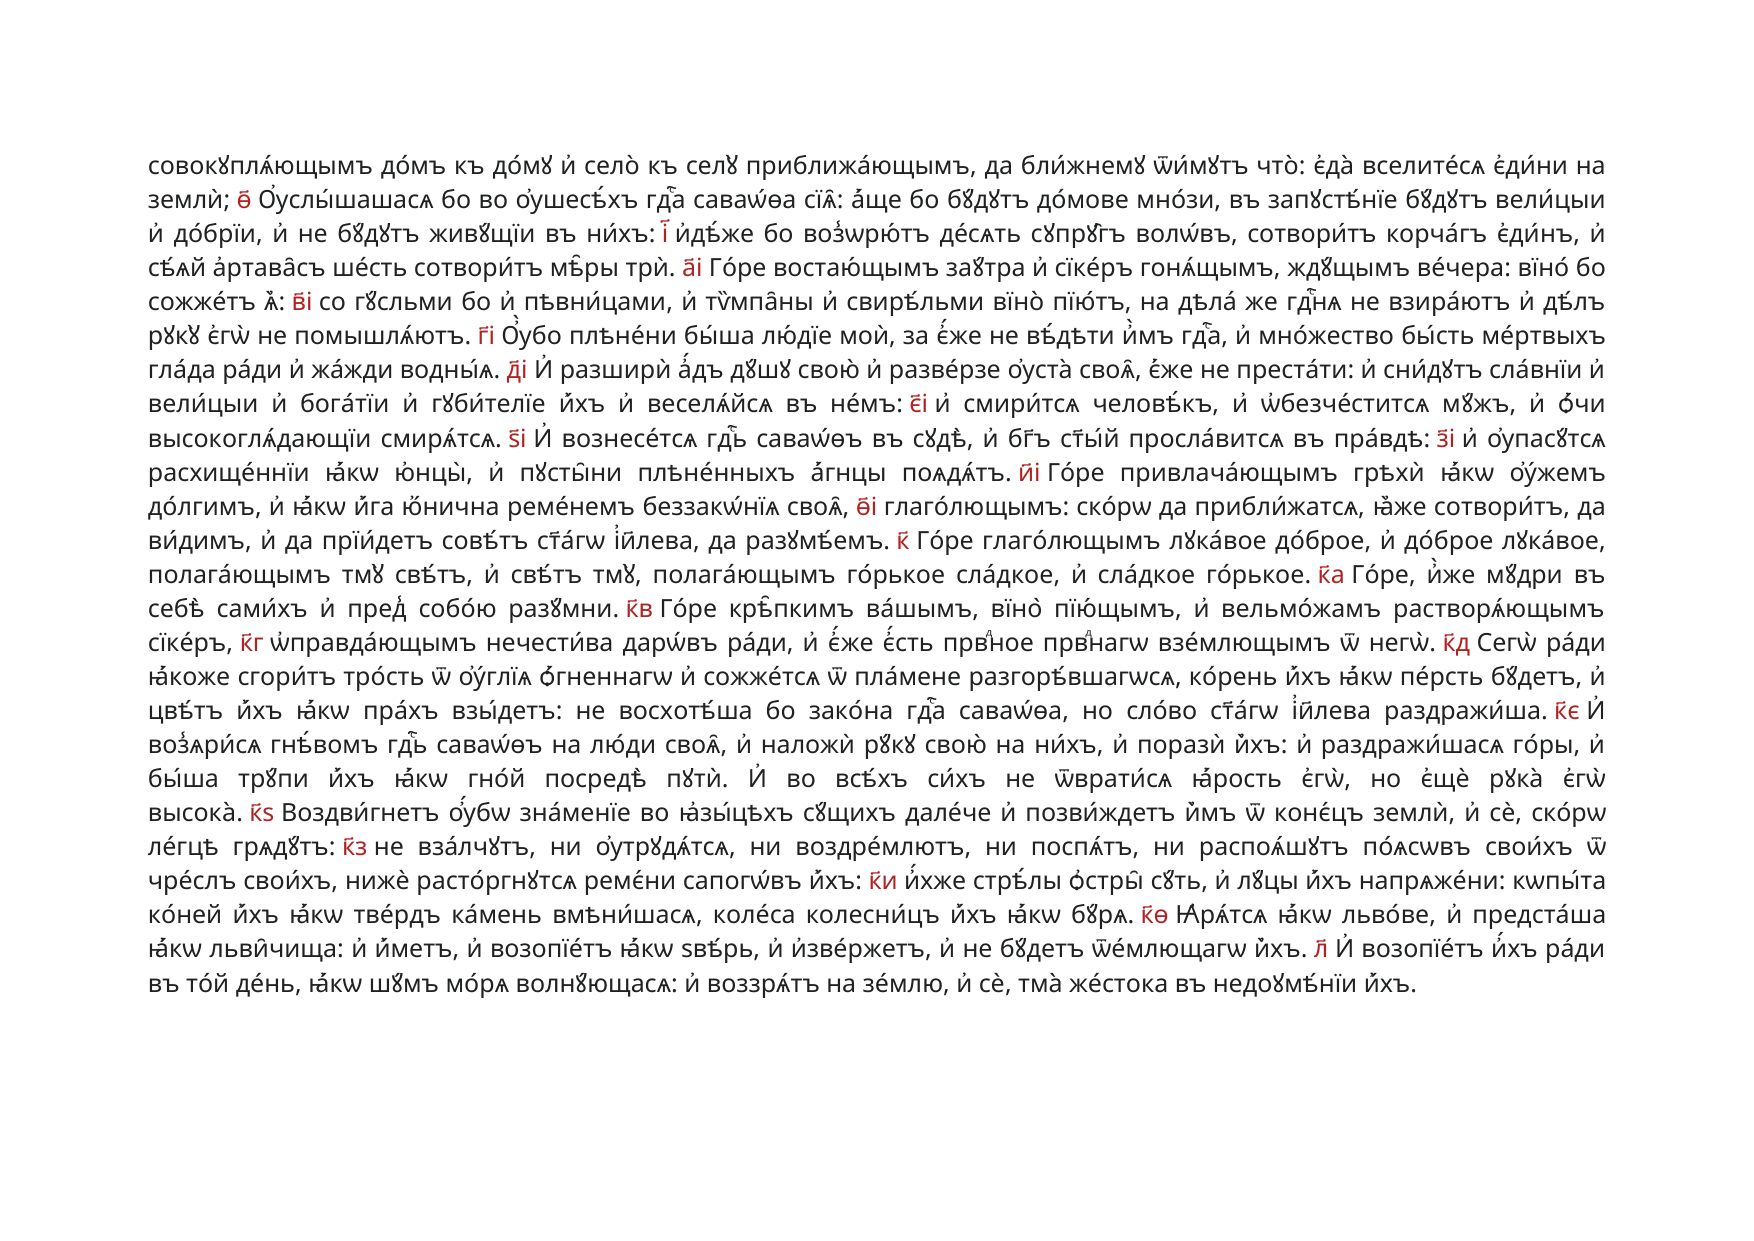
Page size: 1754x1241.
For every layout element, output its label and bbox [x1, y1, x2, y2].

text [148, 148, 1606, 999]
